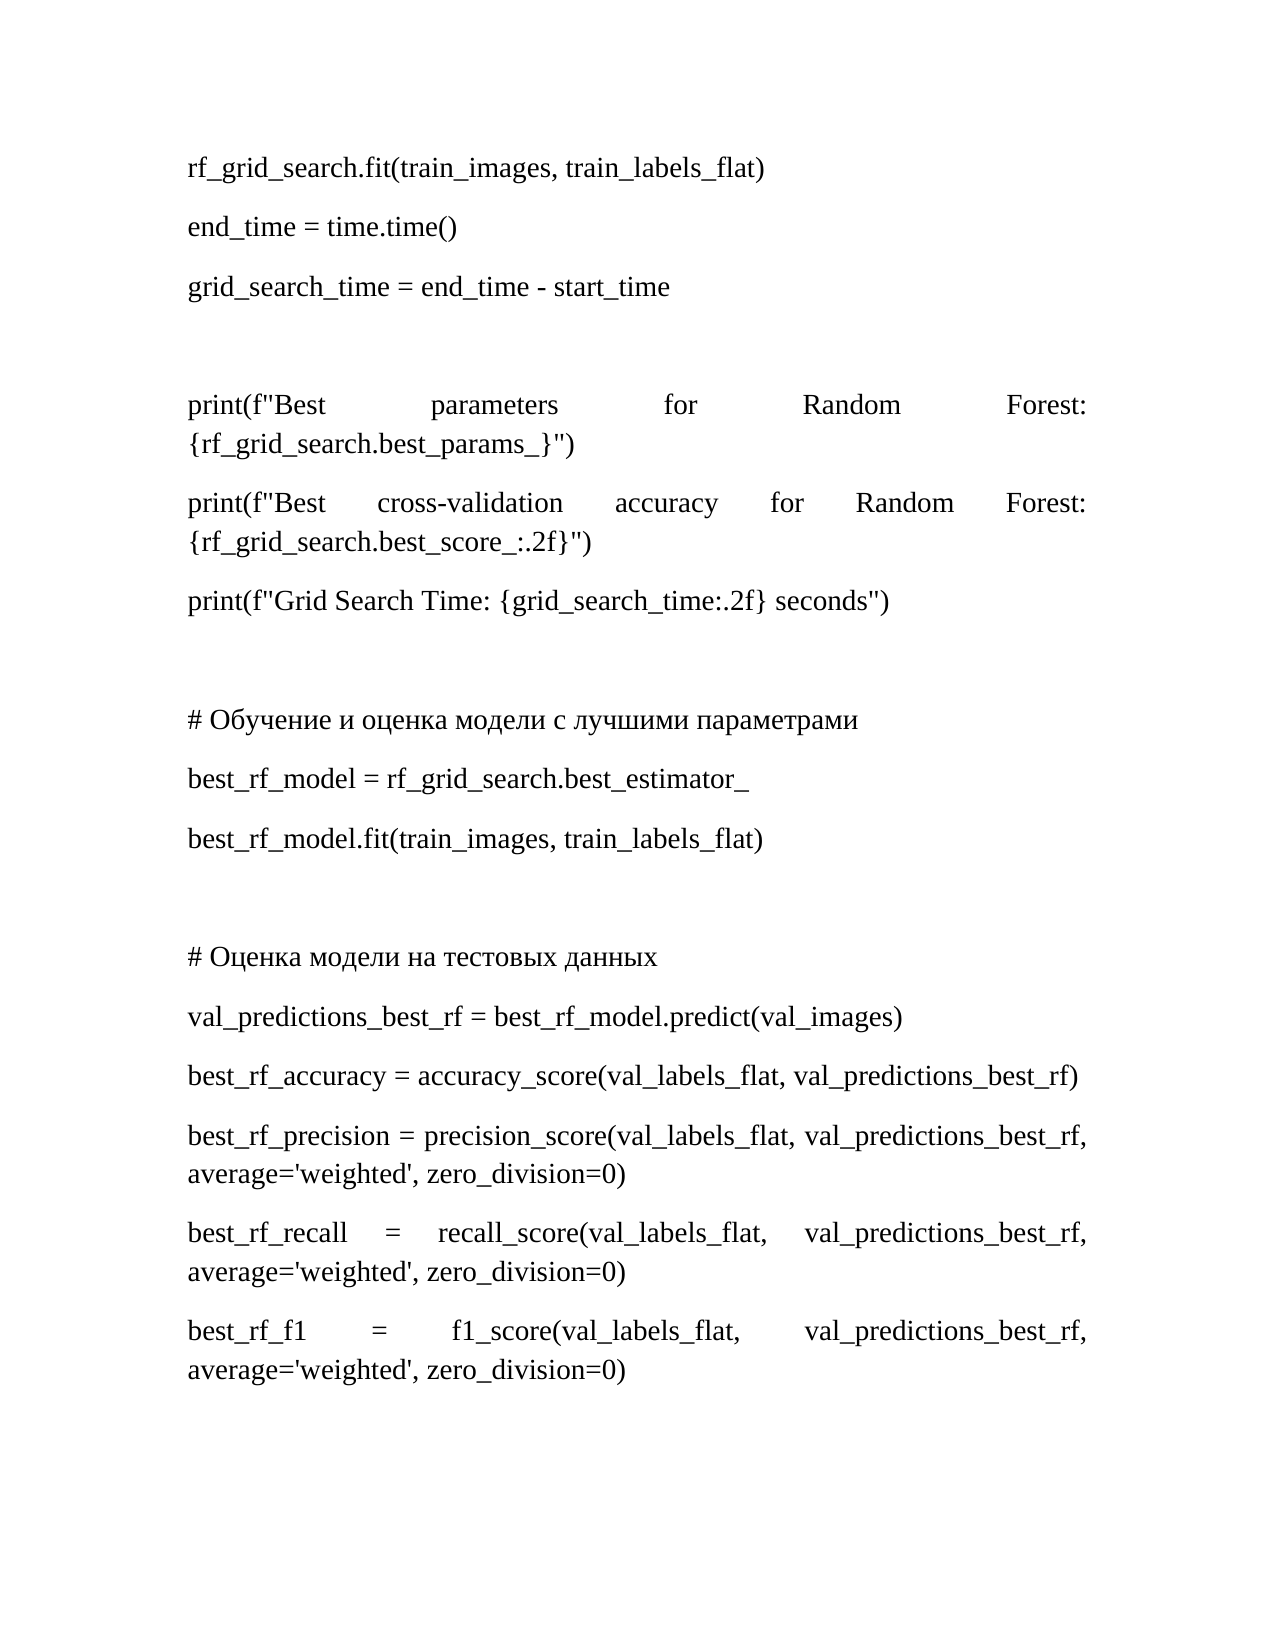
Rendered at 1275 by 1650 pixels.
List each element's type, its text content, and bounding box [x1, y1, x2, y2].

text best_rf_precision = precision_score(val_labels_flat, val_predictions_best_rf, average='weighted', zero_division=0) [187, 1118, 1087, 1190]
text best_rf_model.fit(train_images, train_labels_flat) [187, 821, 1087, 854]
text grid_search_time = end_time - start_time [187, 269, 1087, 302]
text best_rf_accuracy = accuracy_score(val_labels_flat, val_predictions_best_rf) [187, 1058, 1087, 1092]
text # Оценка модели на тестовых данных [187, 939, 1087, 973]
text print(f"Grid Search Time: {grid_search_time:.2f} seconds") [187, 583, 1087, 617]
text best_rf_f1 = f1_score(val_labels_flat, val_predictions_best_rf, average='weighted', zero_division=0) [187, 1313, 1087, 1386]
text best_rf_model = rf_grid_search.best_estimator_ [187, 761, 1087, 795]
text rf_grid_search.fit(train_images, train_labels_flat) [187, 150, 1087, 183]
text print(f"Best parameters for Random Forest: {rf_grid_search.best_params_}") [187, 387, 1087, 459]
text print(f"Best cross-validation accuracy for Random Forest: {rf_grid_search.best_score_:.2f}") [187, 485, 1087, 557]
text end_time = time.time() [187, 209, 1087, 243]
text # Обучение и оценка модели с лучшими параметрами [187, 702, 1087, 736]
text val_predictions_best_rf = best_rf_model.predict(val_images) [187, 999, 1087, 1032]
text best_rf_recall = recall_score(val_labels_flat, val_predictions_best_rf, average='weighted', zero_division=0) [187, 1216, 1087, 1288]
